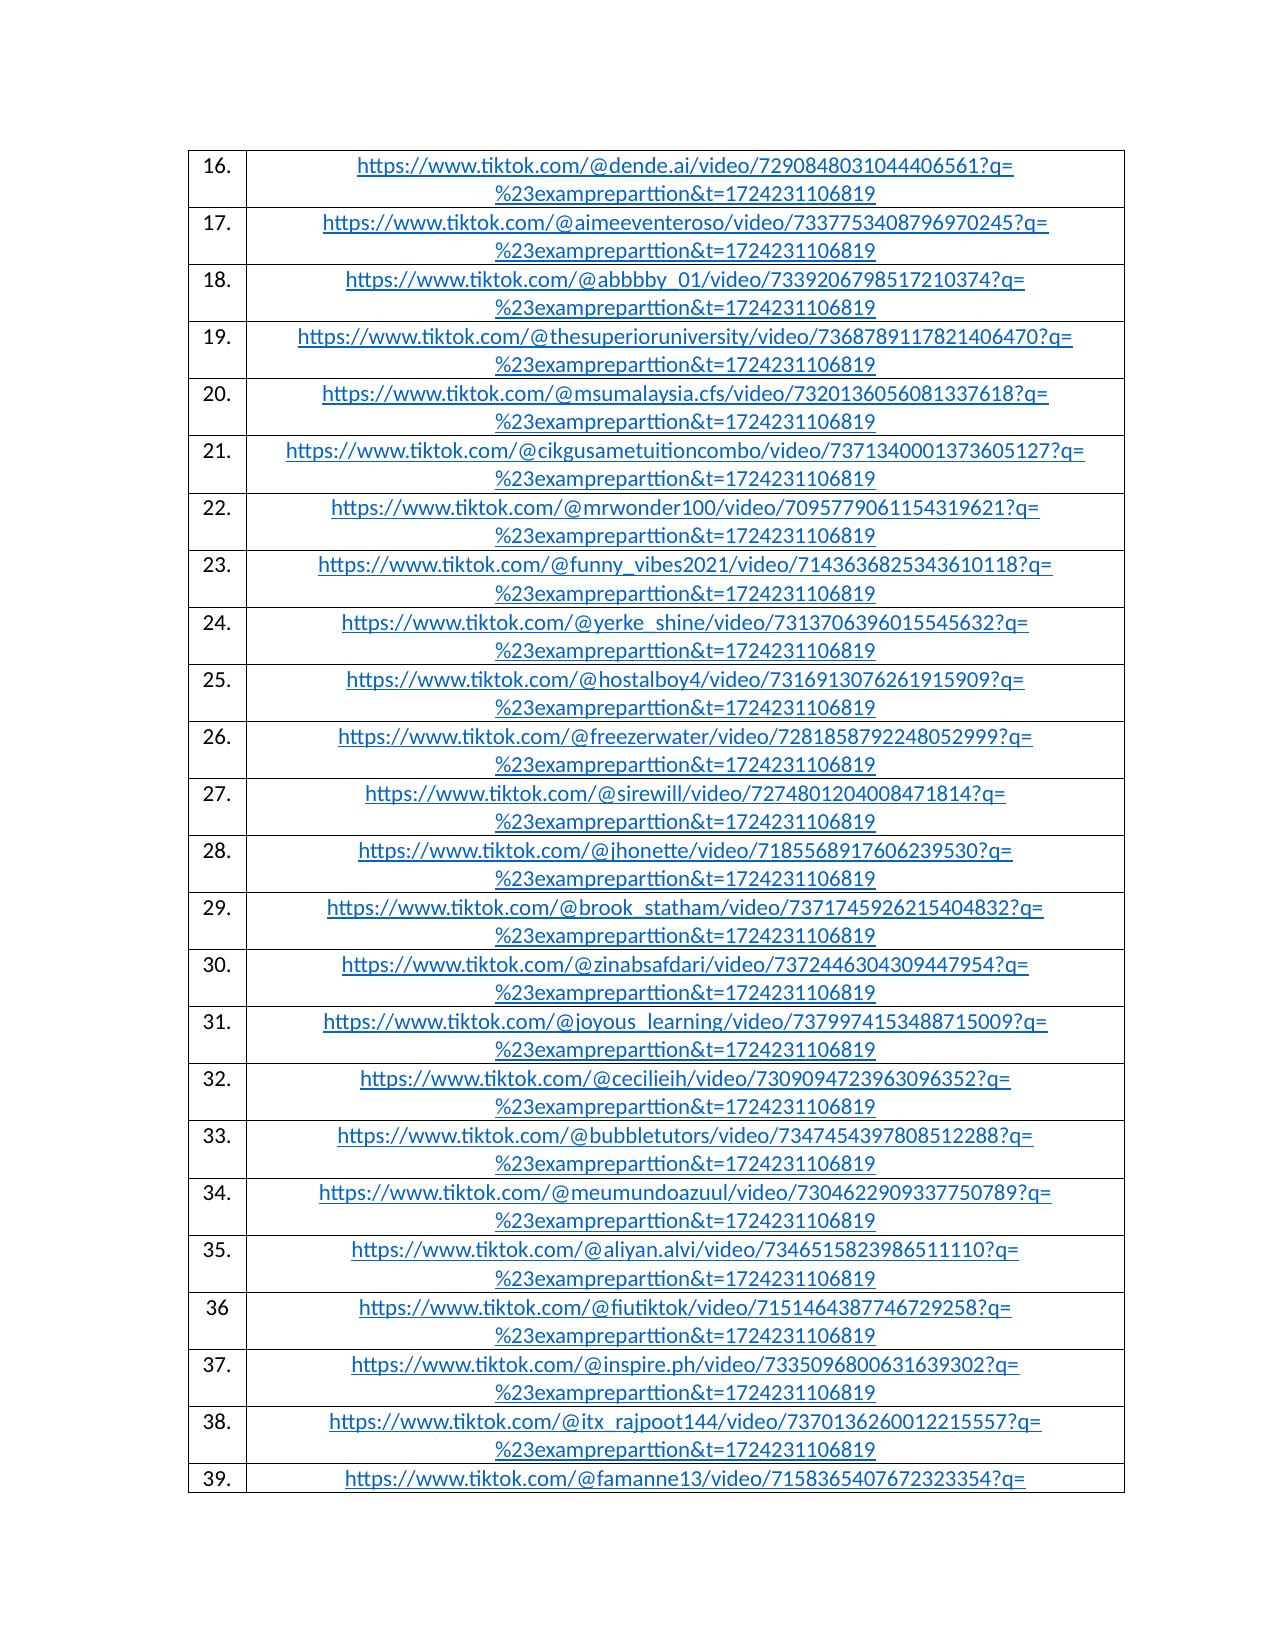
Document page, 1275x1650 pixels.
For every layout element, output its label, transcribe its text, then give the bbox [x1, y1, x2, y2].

table_cell https://www.tiktok.com/@brook_statham/video/7371745926215404832?q=%23exampreparttion&t=1724231106819 [247, 893, 1124, 949]
table_cell 39. [189, 1464, 246, 1492]
table_cell https://www.tiktok.com/@itx_rajpoot144/video/7370136260012215557?q=%23exampreparttion&t=1724231106819 [247, 1407, 1124, 1463]
table_cell 18. [189, 265, 246, 321]
table_cell 23. [189, 551, 246, 607]
table_cell https://www.tiktok.com/@bubbletutors/video/7347454397808512288?q=%23exampreparttion&t=1724231106819 [247, 1121, 1124, 1177]
table_cell 27. [189, 779, 246, 835]
table_cell https://www.tiktok.com/@thesuperioruniversity/video/7368789117821406470?q=%23exampreparttion&t=1724231106819 [247, 322, 1124, 378]
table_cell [247, 1464, 1124, 1492]
table_cell 32. [189, 1064, 246, 1120]
table_cell https://www.tiktok.com/@meumundoazuul/video/7304622909337750789?q=%23exampreparttion&t=1724231106819 [247, 1179, 1124, 1234]
table_cell https://www.tiktok.com/@abbbby_01/video/7339206798517210374?q=%23exampreparttion&t=1724231106819 [247, 265, 1124, 321]
table_cell 30. [189, 950, 246, 1006]
table_cell https://www.tiktok.com/@mrwonder100/video/7095779061154319621?q=%23exampreparttion&t=1724231106819 [247, 494, 1124, 549]
table_cell 34. [189, 1179, 246, 1234]
table_cell 26. [189, 722, 246, 778]
table_cell https://www.tiktok.com/@zinabsafdari/video/7372446304309447954?q=%23exampreparttion&t=1724231106819 [247, 950, 1124, 1006]
table_cell https://www.tiktok.com/@aimeeventeroso/video/7337753408796970245?q=%23exampreparttion&t=1724231106819 [247, 208, 1124, 264]
table_cell 22. [189, 494, 246, 549]
table_cell https://www.tiktok.com/@dende.ai/video/7290848031044406561?q=%23exampreparttion&t=1724231106819 [247, 151, 1124, 207]
table_cell 37. [189, 1350, 246, 1406]
table_cell 29. [189, 893, 246, 949]
table_cell https://www.tiktok.com/@jhonette/video/7185568917606239530?q=%23exampreparttion&t=1724231106819 [247, 836, 1124, 892]
table_cell 19. [189, 322, 246, 378]
table_cell 21. [189, 436, 246, 492]
table_cell 17. [189, 208, 246, 264]
table_cell https://www.tiktok.com/@inspire.ph/video/7335096800631639302?q=%23exampreparttion&t=1724231106819 [247, 1350, 1124, 1406]
table_cell https://www.tiktok.com/@funny_vibes2021/video/7143636825343610118?q=%23exampreparttion&t=1724231106819 [247, 551, 1124, 607]
table_cell https://www.tiktok.com/@aliyan.alvi/video/7346515823986511110?q=%23exampreparttion&t=1724231106819 [247, 1236, 1124, 1292]
table_cell https://www.tiktok.com/@fiutiktok/video/7151464387746729258?q=%23exampreparttion&t=1724231106819 [247, 1293, 1124, 1349]
table_cell https://www.tiktok.com/@hostalboy4/video/7316913076261915909?q=%23exampreparttion&t=1724231106819 [247, 665, 1124, 721]
table_cell 36 [189, 1293, 246, 1349]
table_cell 38. [189, 1407, 246, 1463]
table_cell 16. [189, 151, 246, 207]
table_cell 33. [189, 1121, 246, 1177]
table_cell https://www.tiktok.com/@cecilieih/video/7309094723963096352?q=%23exampreparttion&t=1724231106819 [247, 1064, 1124, 1120]
table_cell https://www.tiktok.com/@freezerwater/video/7281858792248052999?q=%23exampreparttion&t=1724231106819 [247, 722, 1124, 778]
table_cell https://www.tiktok.com/@yerke_shine/video/7313706396015545632?q=%23exampreparttion&t=1724231106819 [247, 608, 1124, 664]
table_cell 35. [189, 1236, 246, 1292]
table_cell 31. [189, 1007, 246, 1063]
table_cell 20. [189, 379, 246, 435]
table_cell 24. [189, 608, 246, 664]
table_cell 28. [189, 836, 246, 892]
table_cell https://www.tiktok.com/@joyous_learning/video/7379974153488715009?q=%23exampreparttion&t=1724231106819 [247, 1007, 1124, 1063]
table_cell https://www.tiktok.com/@cikgusametuitioncombo/video/7371340001373605127?q=%23exampreparttion&t=1724231106819 [247, 436, 1124, 492]
table_cell 25. [189, 665, 246, 721]
table_cell https://www.tiktok.com/@sirewill/video/7274801204008471814?q=%23exampreparttion&t=1724231106819 [247, 779, 1124, 835]
table_cell https://www.tiktok.com/@msumalaysia.cfs/video/7320136056081337618?q=%23exampreparttion&t=1724231106819 [247, 379, 1124, 435]
